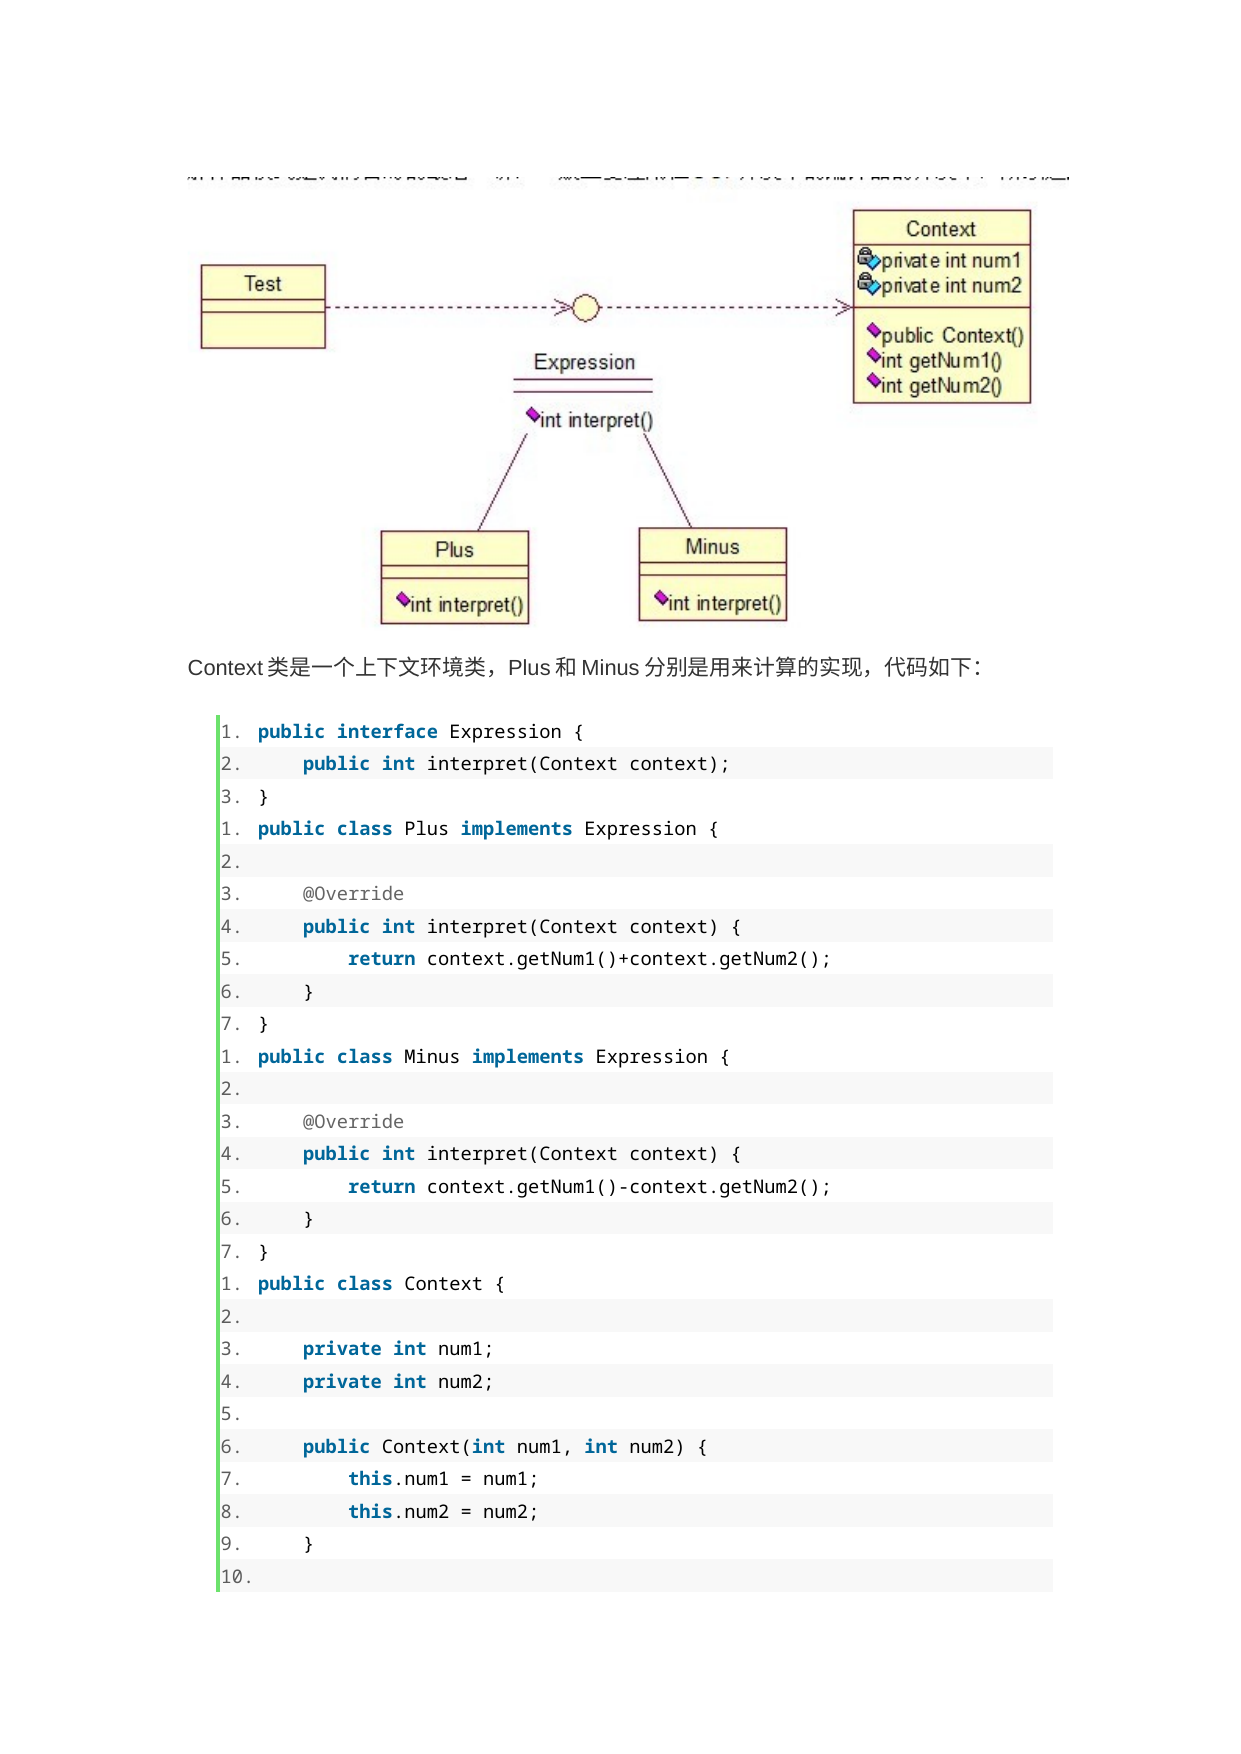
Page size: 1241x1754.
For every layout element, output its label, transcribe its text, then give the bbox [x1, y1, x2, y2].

list } [220, 1527, 1053, 1559]
text Context类是一个上下文环境类，Plus和Minus分别是用来计算的实现，代码如下： [187, 649, 1053, 682]
list } [220, 1202, 1053, 1234]
list return context.getNum1()+context.getNum2(); [220, 942, 1053, 974]
list public interface Expression { [216, 714, 1053, 747]
list public int interpret(Context context) { [220, 909, 1053, 942]
list @Override [220, 1104, 1053, 1137]
list public class Minus implements Expression { [220, 1039, 1053, 1072]
list public int interpret(Context context) { [220, 1137, 1053, 1169]
list public class Context { [220, 1267, 1053, 1299]
list this.num2 = num2; [220, 1494, 1053, 1527]
list this.num1 = num1; [220, 1462, 1053, 1494]
list } [220, 1007, 1053, 1039]
list return context.getNum1()-context.getNum2(); [220, 1169, 1053, 1202]
picture [187, 177, 1069, 634]
list @Override [220, 877, 1053, 909]
list } [220, 1234, 1053, 1267]
list } [220, 974, 1053, 1007]
list private int num1; [220, 1332, 1053, 1364]
list private int num2; [220, 1364, 1053, 1397]
list public Context(int num1, int num2) { [220, 1429, 1053, 1462]
list public int interpret(Context context); [220, 747, 1053, 779]
list public class Plus implements Expression { [220, 812, 1053, 844]
list } [220, 779, 1053, 812]
